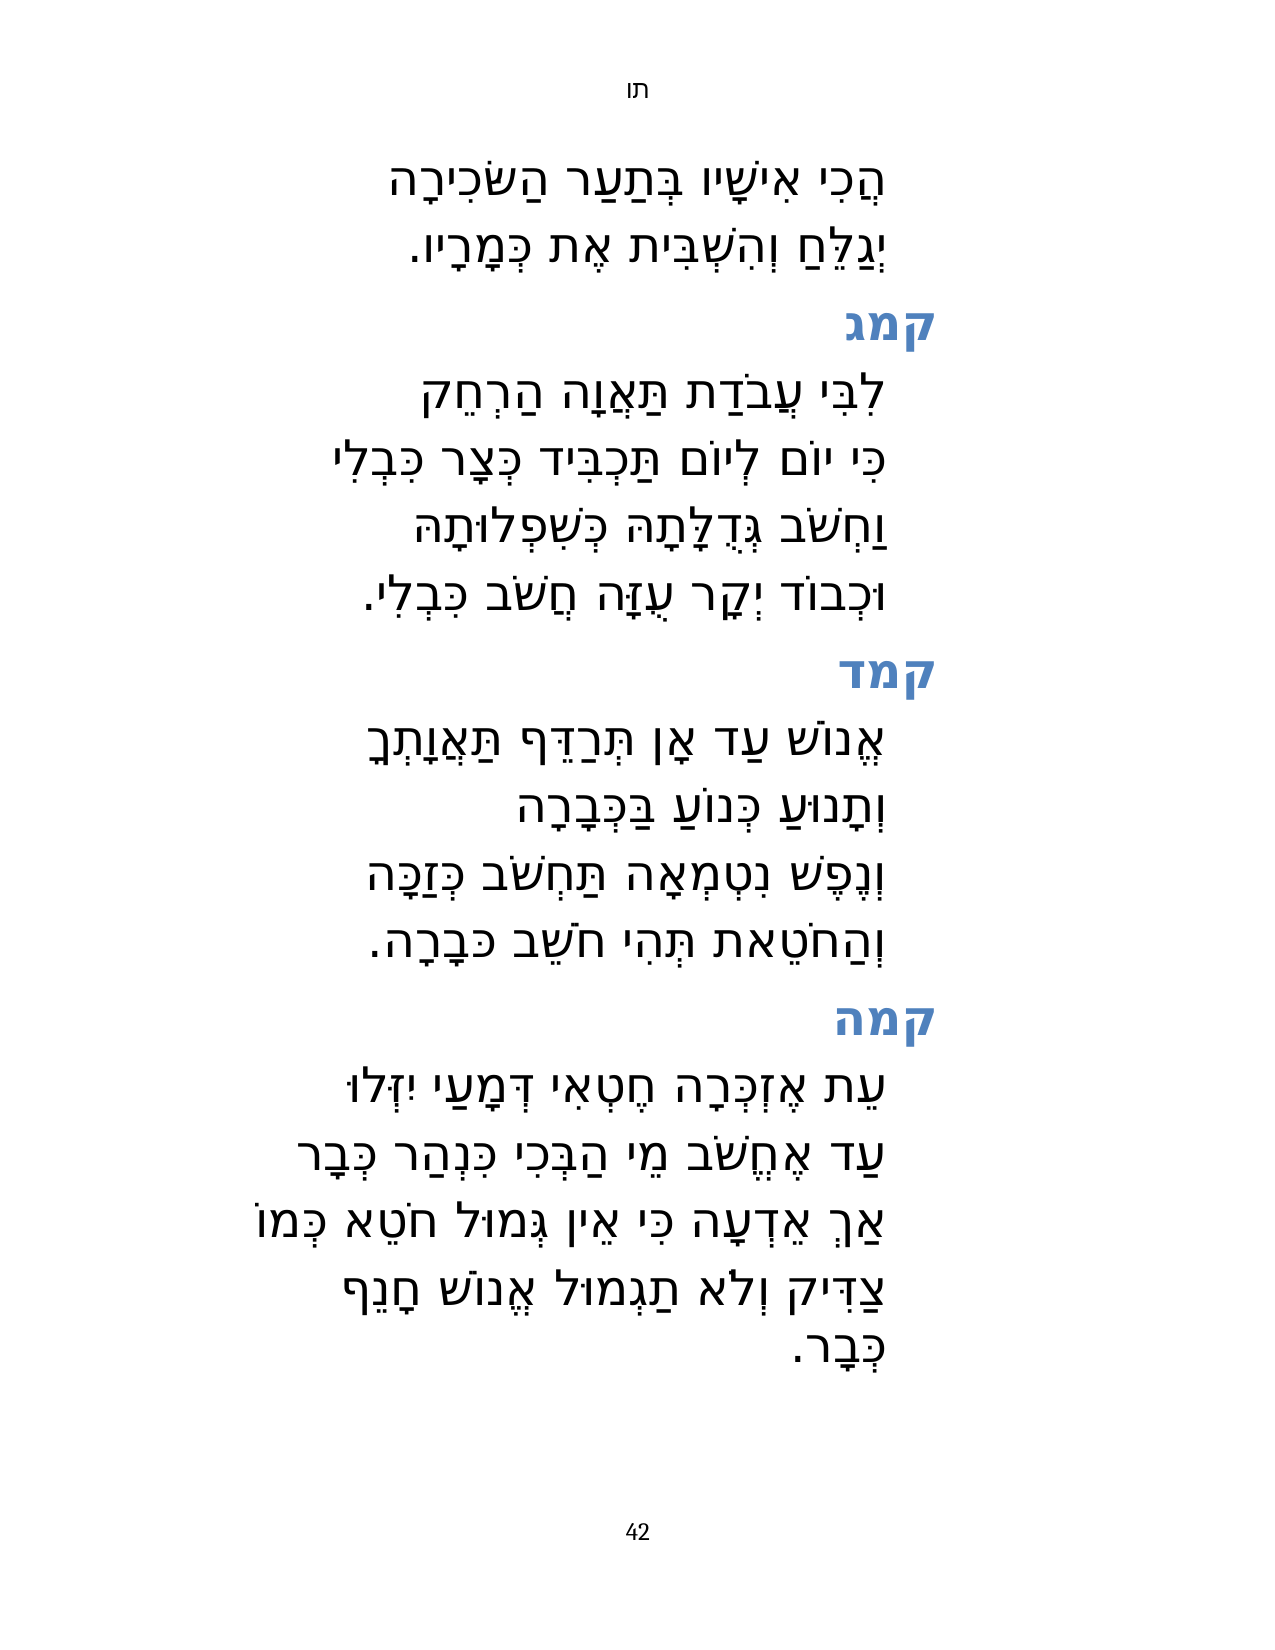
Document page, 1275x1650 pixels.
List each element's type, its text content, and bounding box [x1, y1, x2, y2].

text וַחְשֹׁב גְּדֻלָּתָהּ כְּשִׁפְלוּתָהּ [237, 497, 887, 554]
text וּכְבוֹד יְקָר עֻזָּה חֲשֹׁב כִּבְלִי. [237, 565, 887, 622]
text וְנֶפֶשׁ נִטְמְאָה תַּחְשֹׁב כְּזַכָּה [237, 845, 887, 902]
subtitle קמד [187, 643, 937, 699]
text הֲכִי אִישָׁיו בְּתַעַר הַשּׂכִירָה [237, 150, 887, 207]
text לִבִּי עֲבֹדַת תַּאֲוָה הַרְחֵק [237, 363, 887, 419]
text וְתָנוּעַ כְּנוֹעַ בַּכְּבָרָה [237, 777, 887, 834]
text אֱנוֹשׁ עַד אָן תְּרַדֵּף תַּאֲוָתְךָ [237, 710, 887, 767]
text צַדִּיק וְלֹא תַגְמוּל אֱנוֹשׁ חָנֵף כְּבָר. [237, 1259, 887, 1373]
text עַד אֶחֱשֹׁב מֵי הַבְּכִי כִּנְהַר כְּבָר [237, 1125, 887, 1182]
text עֵת אֶזְכְּרָה חֶטְאִי דְּמָעַי יִזְּלוּ [237, 1057, 887, 1114]
subtitle קמה [187, 990, 937, 1047]
text יְגַלֵּחַ וְהִשְׁבִּית אֶת כְּמָרָיו. [237, 217, 887, 274]
text וְהַחֹטֵאת תְּהִי חֹשֵׁב כּבָרָה. [237, 912, 887, 969]
text אַךְ אֵדְעָה כִּי אֵין גְּמוּל חֹטֵא כְּמוֹ [237, 1192, 887, 1249]
subtitle קמג [187, 295, 937, 352]
text כִּי יוֹם לְיוֹם תַּכְבִּיד כְּצָר כִּבְלִי [237, 430, 887, 487]
